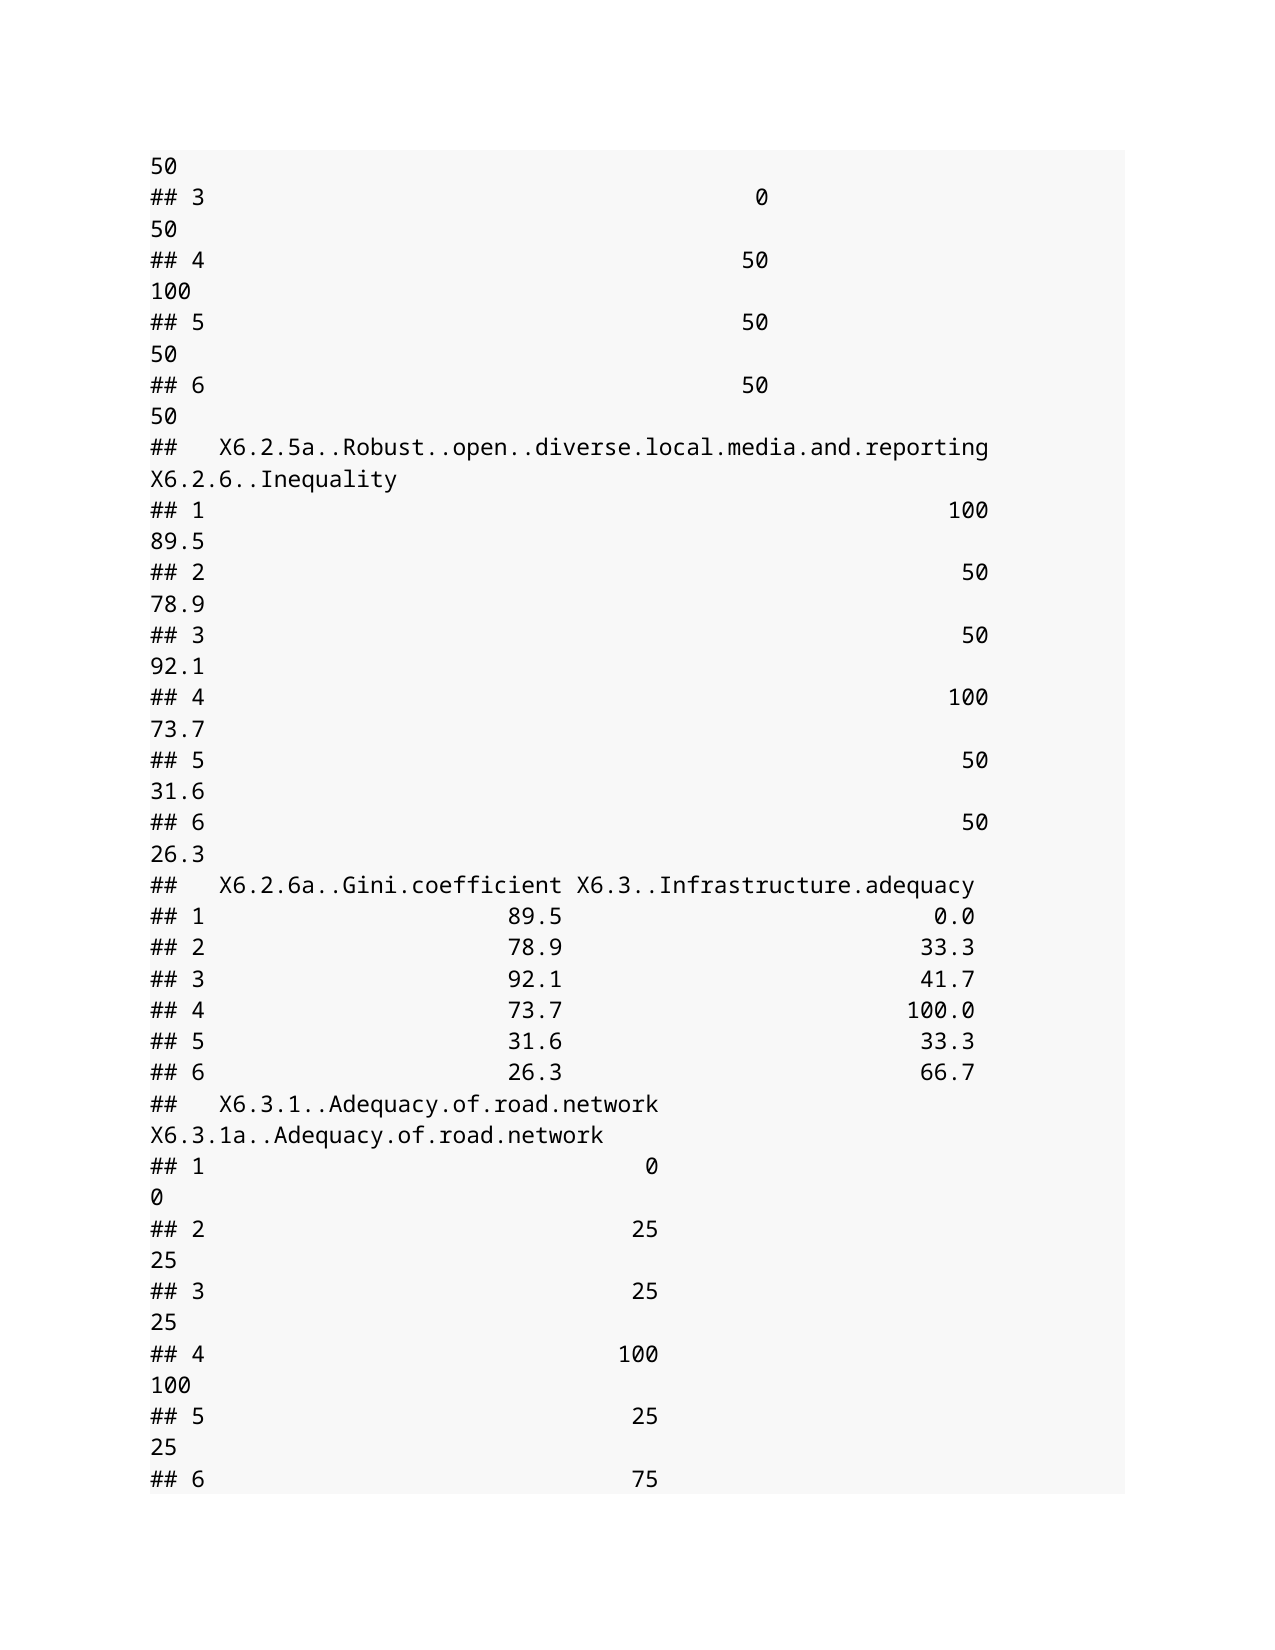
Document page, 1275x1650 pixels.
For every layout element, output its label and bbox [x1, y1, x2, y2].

text [150, 150, 1125, 1494]
